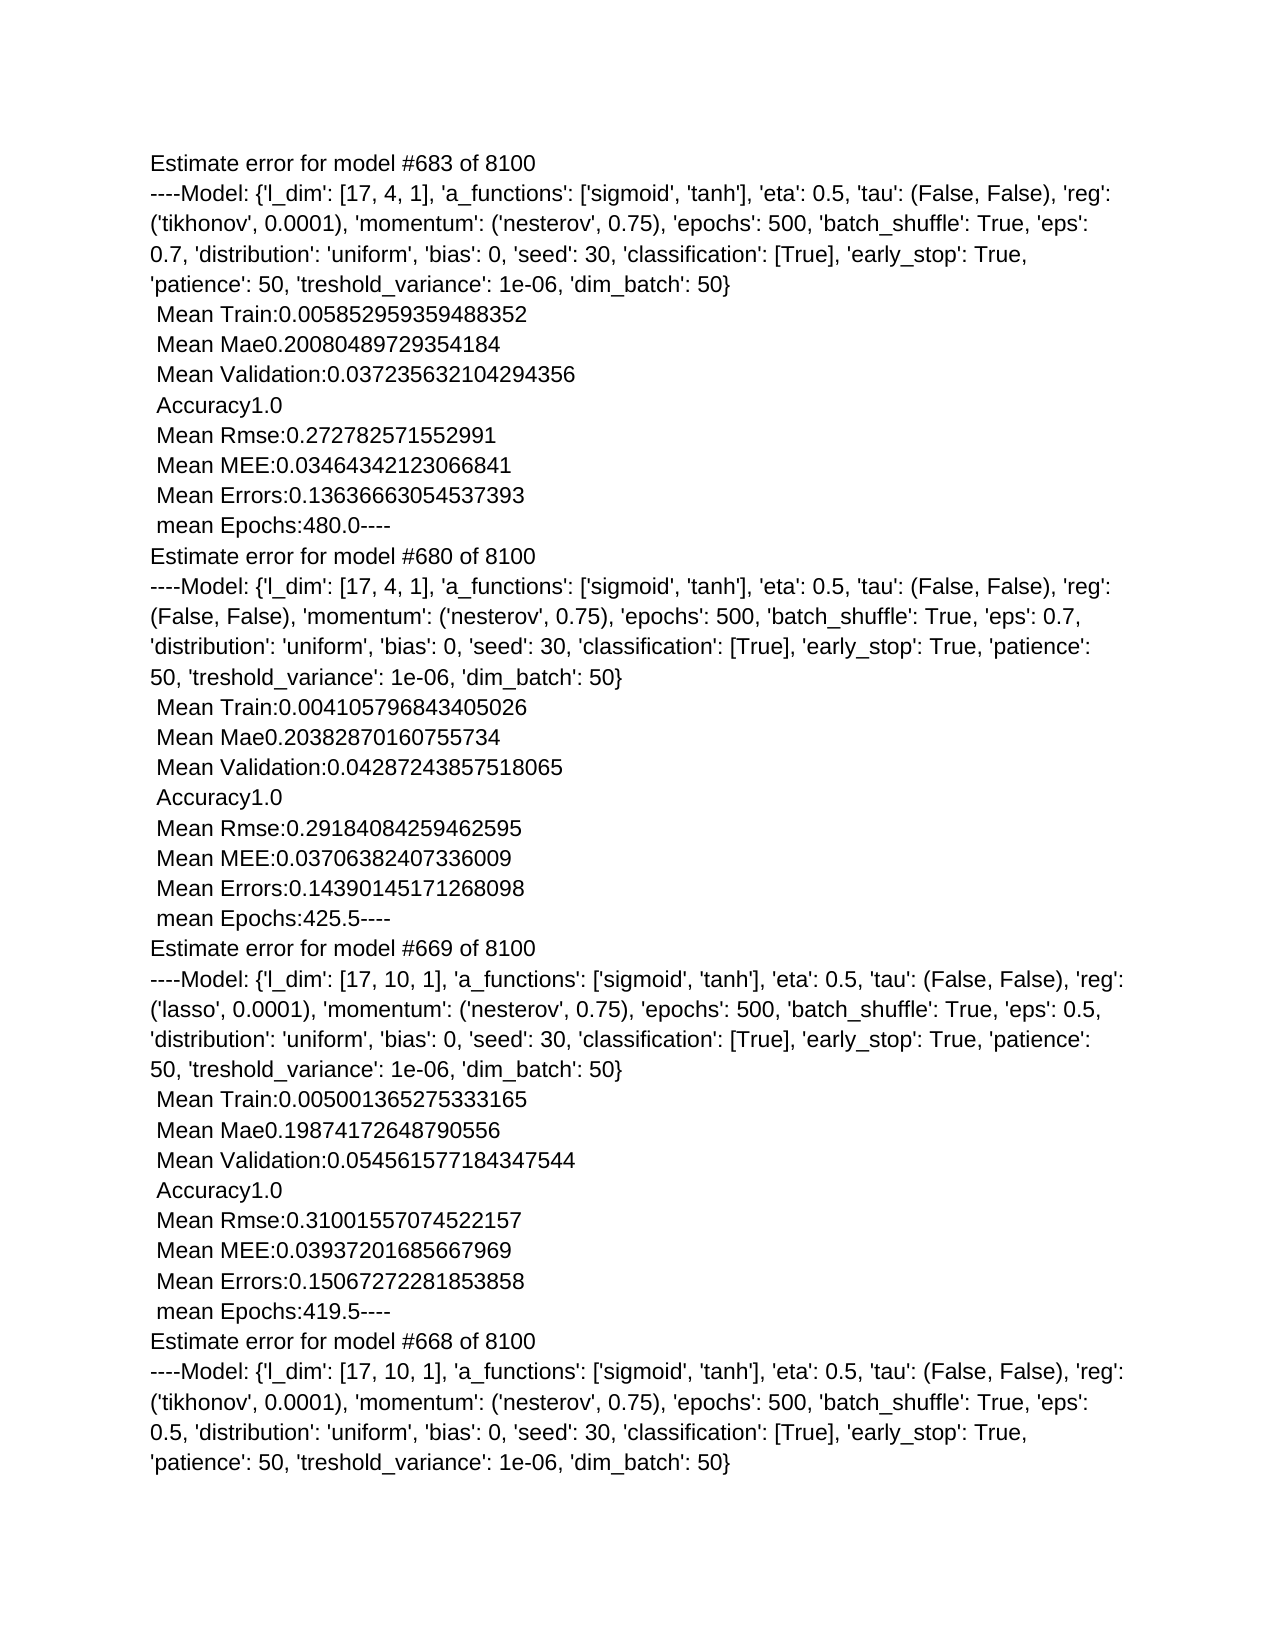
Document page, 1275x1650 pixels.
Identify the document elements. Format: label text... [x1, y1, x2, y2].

text Mean Mae0.19874172648790556 [150, 1117, 1125, 1143]
text Mean Mae0.20382870160755734 [150, 724, 1125, 750]
text Mean Train:0.005001365275333165 [150, 1086, 1125, 1113]
text ----Model: {'l_dim': [17, 4, 1], 'a_functions': ['sigmoid', 'tanh'], 'eta': 0.5, 'tau': (False, False), 'reg': (False, False), 'momentum': ('nesterov', 0.75), 'epochs': 500, 'batch_shuffle': True, 'eps': 0.7, 'distribution': 'uniform', 'bias': 0, 'seed': 30, 'classification': [True], 'early_stop': True, 'patience': 50, 'treshold_variance': 1e-06, 'dim_batch': 50} [150, 573, 1125, 690]
text Accuracy1.0 [150, 784, 1125, 811]
text Mean Errors:0.14390145171268098 [150, 875, 1125, 901]
text Mean MEE:0.03937201685667969 [150, 1237, 1125, 1264]
text ----Model: {'l_dim': [17, 10, 1], 'a_functions': ['sigmoid', 'tanh'], 'eta': 0.5, 'tau': (False, False), 'reg': ('tikhonov', 0.0001), 'momentum': ('nesterov', 0.75), 'epochs': 500, 'batch_shuffle': True, 'eps': 0.5, 'distribution': 'uniform', 'bias': 0, 'seed': 30, 'classification': [True], 'early_stop': True, 'patience': 50, 'treshold_variance': 1e-06, 'dim_batch': 50} [150, 1358, 1125, 1475]
text Mean Rmse:0.31001557074522157 [150, 1207, 1125, 1234]
text mean Epochs:419.5---- [150, 1298, 1125, 1324]
text Mean Train:0.005852959359488352 [150, 301, 1125, 327]
text Mean Validation:0.054561577184347544 [150, 1147, 1125, 1173]
text Mean Rmse:0.29184084259462595 [150, 814, 1125, 841]
text mean Epochs:480.0---- [150, 512, 1125, 539]
text Estimate error for model #680 of 8100 [150, 543, 1125, 569]
text Mean MEE:0.03464342123066841 [150, 452, 1125, 478]
text Estimate error for model #683 of 8100 [150, 150, 1125, 176]
text Estimate error for model #669 of 8100 [150, 935, 1125, 962]
text Mean Validation:0.037235632104294356 [150, 361, 1125, 388]
text ----Model: {'l_dim': [17, 10, 1], 'a_functions': ['sigmoid', 'tanh'], 'eta': 0.5, 'tau': (False, False), 'reg': ('lasso', 0.0001), 'momentum': ('nesterov', 0.75), 'epochs': 500, 'batch_shuffle': True, 'eps': 0.5, 'distribution': 'uniform', 'bias': 0, 'seed': 30, 'classification': [True], 'early_stop': True, 'patience': 50, 'treshold_variance': 1e-06, 'dim_batch': 50} [150, 966, 1125, 1083]
text Mean Validation:0.04287243857518065 [150, 754, 1125, 781]
text Mean Rmse:0.272782571552991 [150, 422, 1125, 448]
text mean Epochs:425.5---- [150, 905, 1125, 932]
text Accuracy1.0 [150, 1177, 1125, 1203]
text Mean Mae0.20080489729354184 [150, 331, 1125, 358]
text ----Model: {'l_dim': [17, 4, 1], 'a_functions': ['sigmoid', 'tanh'], 'eta': 0.5, 'tau': (False, False), 'reg': ('tikhonov', 0.0001), 'momentum': ('nesterov', 0.75), 'epochs': 500, 'batch_shuffle': True, 'eps': 0.7, 'distribution': 'uniform', 'bias': 0, 'seed': 30, 'classification': [True], 'early_stop': True, 'patience': 50, 'treshold_variance': 1e-06, 'dim_batch': 50} [150, 180, 1125, 297]
text Mean MEE:0.03706382407336009 [150, 845, 1125, 871]
text Accuracy1.0 [150, 392, 1125, 418]
text Estimate error for model #668 of 8100 [150, 1328, 1125, 1354]
text Mean Errors:0.13636663054537393 [150, 482, 1125, 509]
text Mean Train:0.004105796843405026 [150, 694, 1125, 720]
text Mean Errors:0.15067272281853858 [150, 1268, 1125, 1294]
